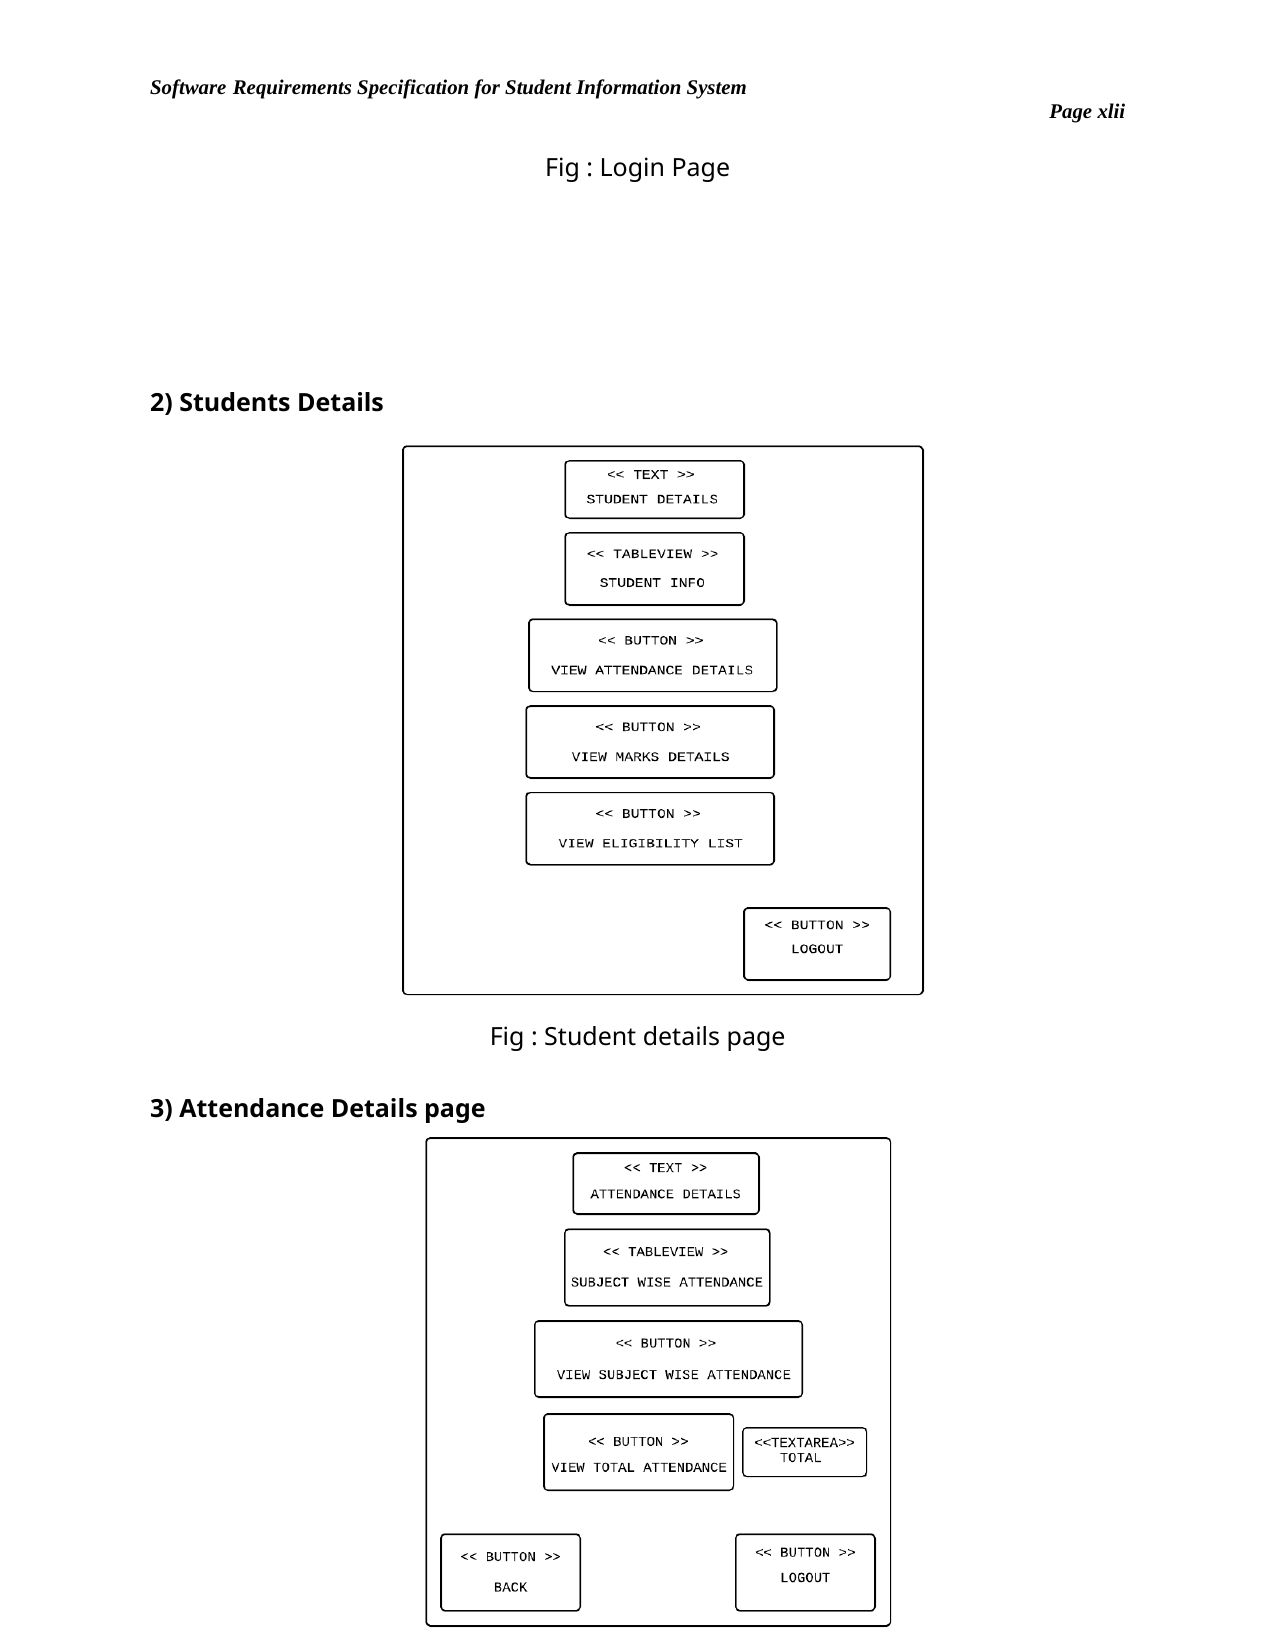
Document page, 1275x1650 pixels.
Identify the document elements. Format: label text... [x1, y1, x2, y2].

picture [379, 432, 944, 1011]
text Fig : Student details page [150, 1018, 1125, 1053]
text 3) Attendance Details page [150, 1091, 1125, 1125]
picture [395, 1126, 921, 1648]
text 2) Students Details [150, 385, 1125, 419]
text Fig : Login Page [150, 150, 1125, 184]
